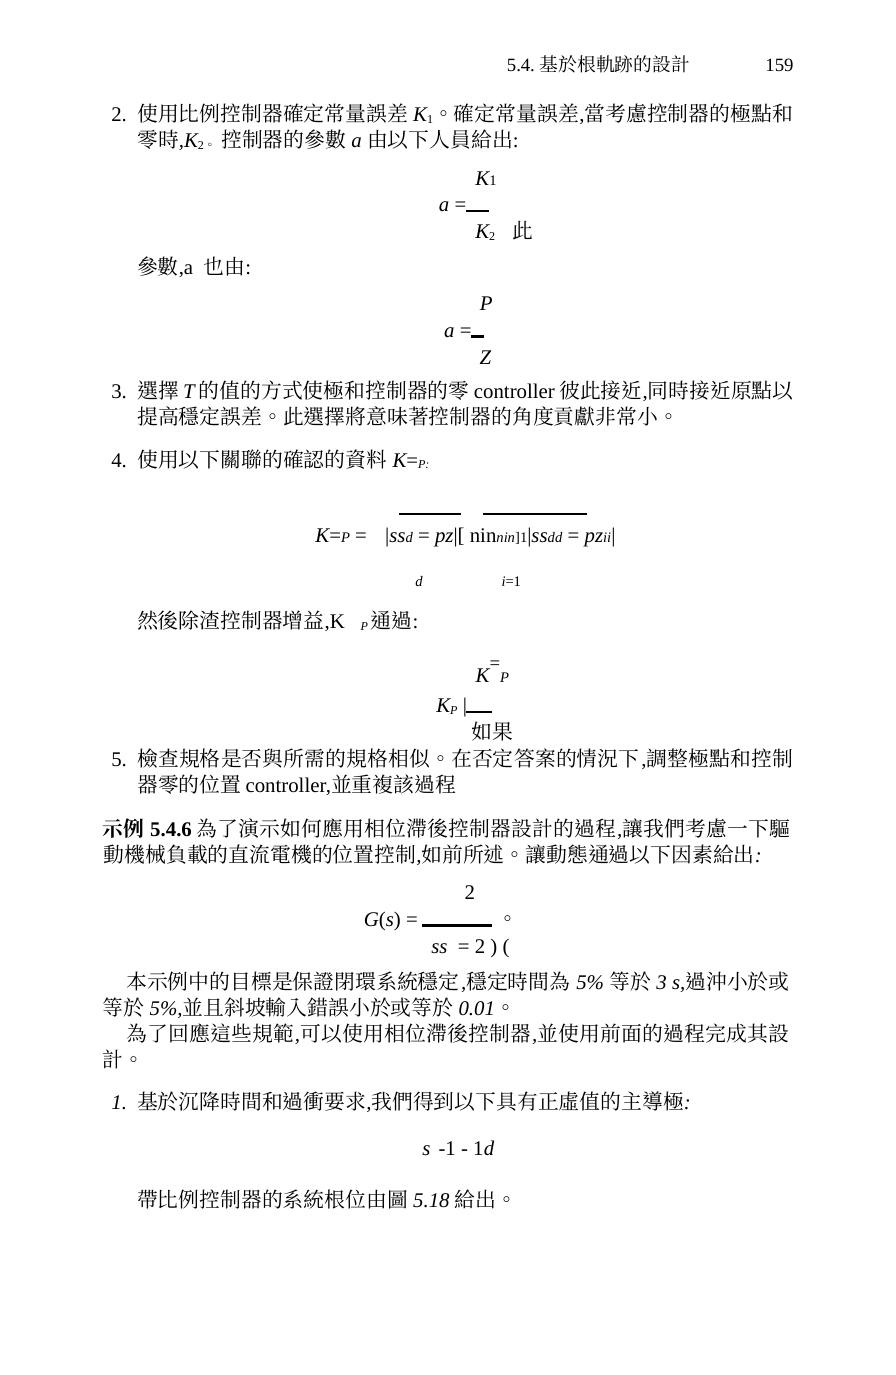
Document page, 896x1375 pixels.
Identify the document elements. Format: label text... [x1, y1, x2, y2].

text K=P = |ssd = pz|[ ninnin]1|ssdd = pzii| [266, 502, 664, 547]
text K=P [266, 652, 719, 689]
text d i=1 [102, 572, 793, 589]
text P [231, 291, 743, 315]
text 然後除渣控制器增益,K P 通過: [137, 609, 793, 633]
text 為了回應這些規範,可以使用相位滯後控制器,並使用前面的過程完成其設計。 [102, 1022, 792, 1072]
text a = [231, 318, 696, 342]
text 示例 5.4.6為了演示如何應用相位滯後控制器設計的過程,讓我們考慮一下驅動機械負載的直流電機的位置控制,如前所述。讓動態通過以下因素給出: [102, 817, 792, 867]
list 選擇T的值的方式使極和控制器的零controller彼此接近,同時接近原點以提高穩定誤差。此選擇將意味著控制器的角度貢獻非常小。 [111, 379, 793, 429]
text KP | [231, 693, 697, 717]
text 2 [241, 880, 698, 904]
text K1 [253, 166, 718, 190]
text 如果 [231, 720, 755, 744]
list 使用以下關聯的確認的資料 K=P: [111, 447, 793, 472]
text s -1 - 1d [231, 1136, 687, 1160]
text 帶比例控制器的系統根位由圖 5.18 給出。 [137, 1188, 792, 1212]
list 檢查規格是否與所需的規格相似。在否定答案的情況下,調整極點和控制器零的位置controller,並重複該過程 [111, 747, 793, 797]
list 基於沉降時間和過衝要求,我們得到以下具有正虛值的主導極: [111, 1090, 792, 1114]
text K2 此參數,a 也由: [137, 219, 533, 279]
text Z [231, 345, 741, 369]
text a = [231, 192, 697, 216]
list 使用比例控制器確定常量誤差K1。確定常量誤差,當考慮控制器的極點和零時,K2。 控制器的參數 a 由以下人員給出: [111, 102, 793, 152]
text G(s) = 。 [231, 907, 650, 931]
text 本示例中的目標是保證閉環系統穩定,穩定時間為 5% 等於 3 s,過沖小於或等於 5%,並且斜坡輸入錯誤小於或等於 0.01。 [102, 970, 792, 1020]
text ss = 2 ) ( [241, 934, 699, 958]
